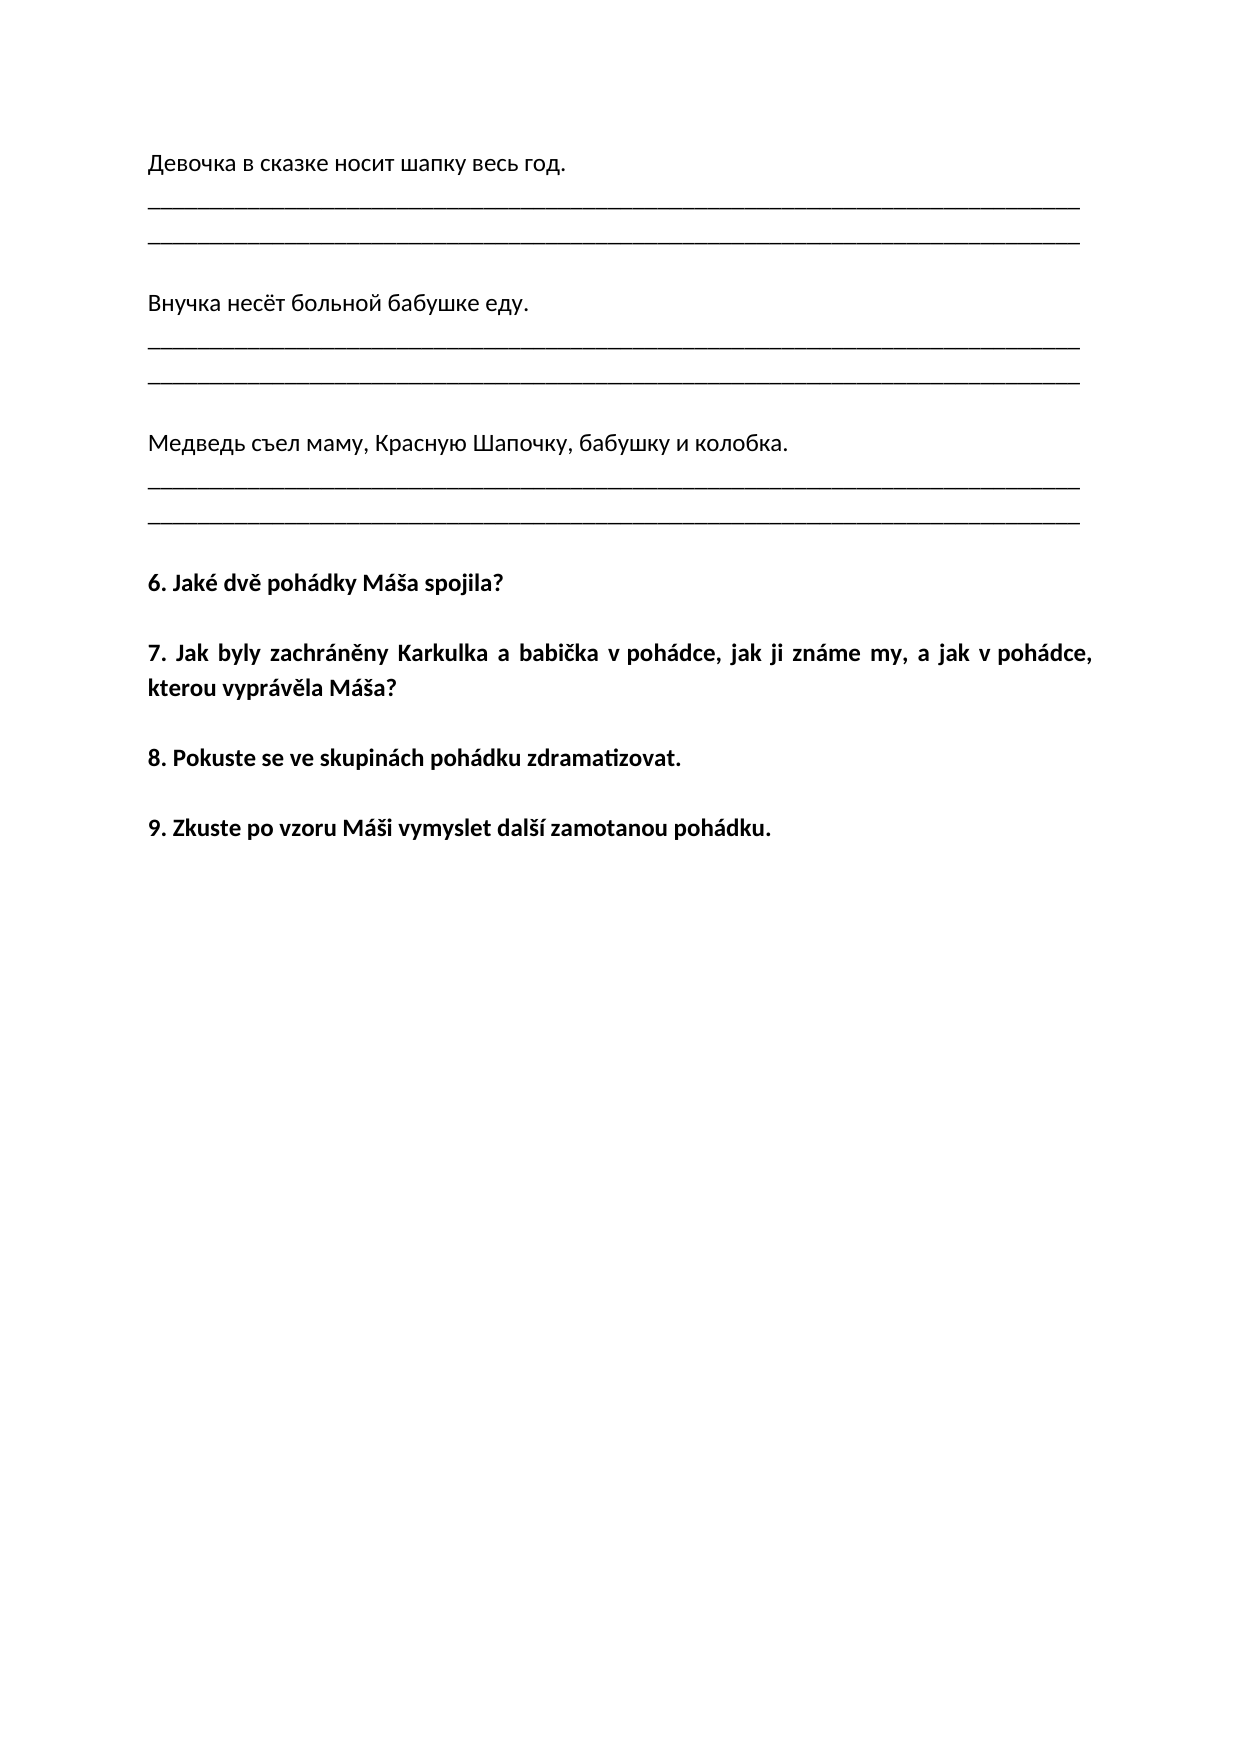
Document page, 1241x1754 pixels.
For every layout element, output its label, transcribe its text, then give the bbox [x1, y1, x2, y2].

text 8. Pokuste se ve skupinách pohádku zdramatizovat. [148, 743, 1093, 773]
text Внучка несёт больной бабушке еду. [148, 288, 1093, 318]
text Медведь съел маму, Красную Шапочку, бабушку и колобка. [148, 428, 1093, 458]
text 7. Jak byly zachráněny Karkulka a babička v pohádce, jak ji známe my, a jak v pohádce, kterou vyprávěla Máša? [148, 638, 1093, 703]
text 9. Zkuste po vzoru Máši vymyslet další zamotanou pohádku. [148, 813, 1093, 843]
text Девочка в сказке носит шапку весь год. [148, 148, 1093, 178]
text 6. Jaké dvě pohádky Máša spojila? [148, 568, 1093, 598]
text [148, 183, 1093, 248]
